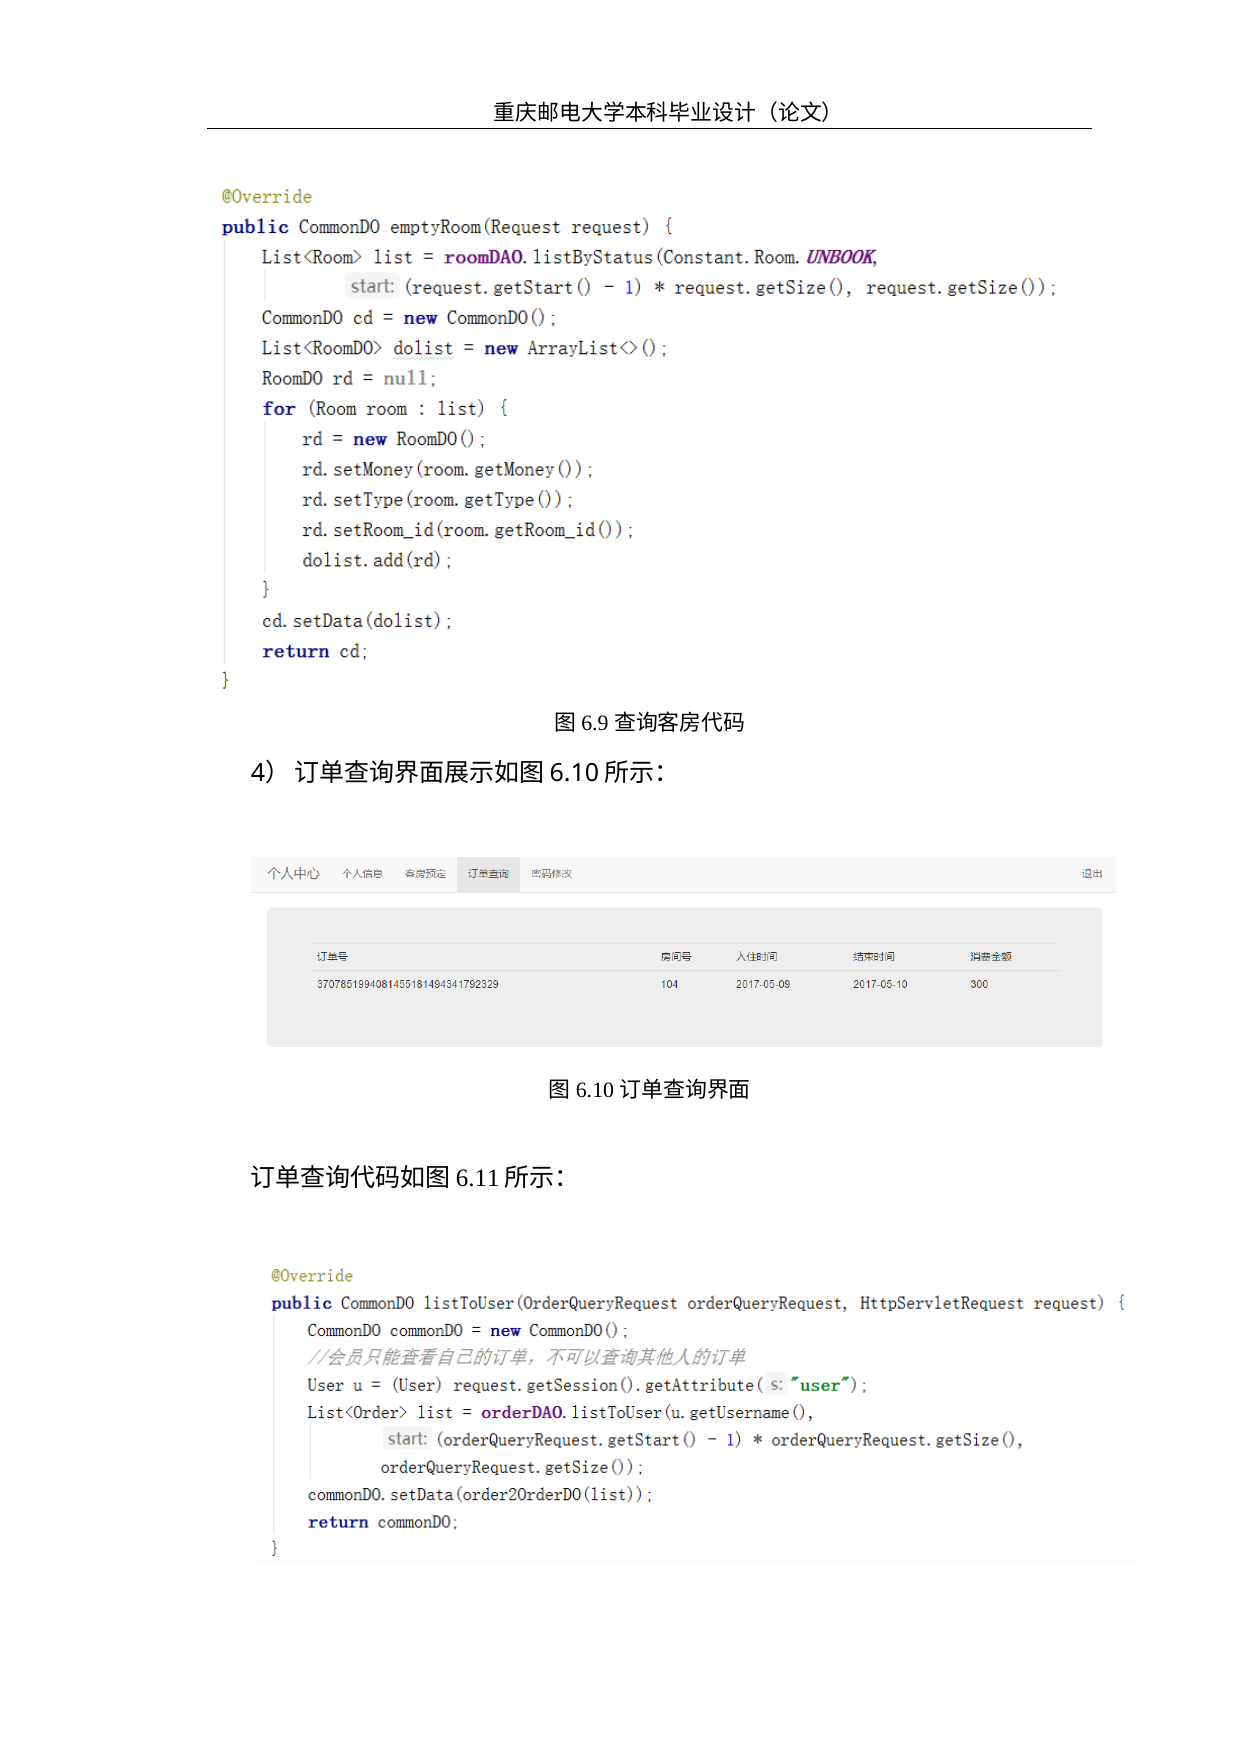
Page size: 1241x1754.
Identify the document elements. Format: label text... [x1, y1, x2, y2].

text 图 6.10 订单查询界面 [207, 1072, 1092, 1103]
picture [206, 177, 1093, 691]
list 订单查询界面展示如图6.10所示： [251, 752, 1092, 788]
text 图 6.9 查询客房代码 [207, 704, 1092, 736]
picture [250, 1254, 1137, 1562]
picture [250, 857, 1116, 1058]
text 订单查询代码如图6.11所示： [207, 1157, 1092, 1193]
